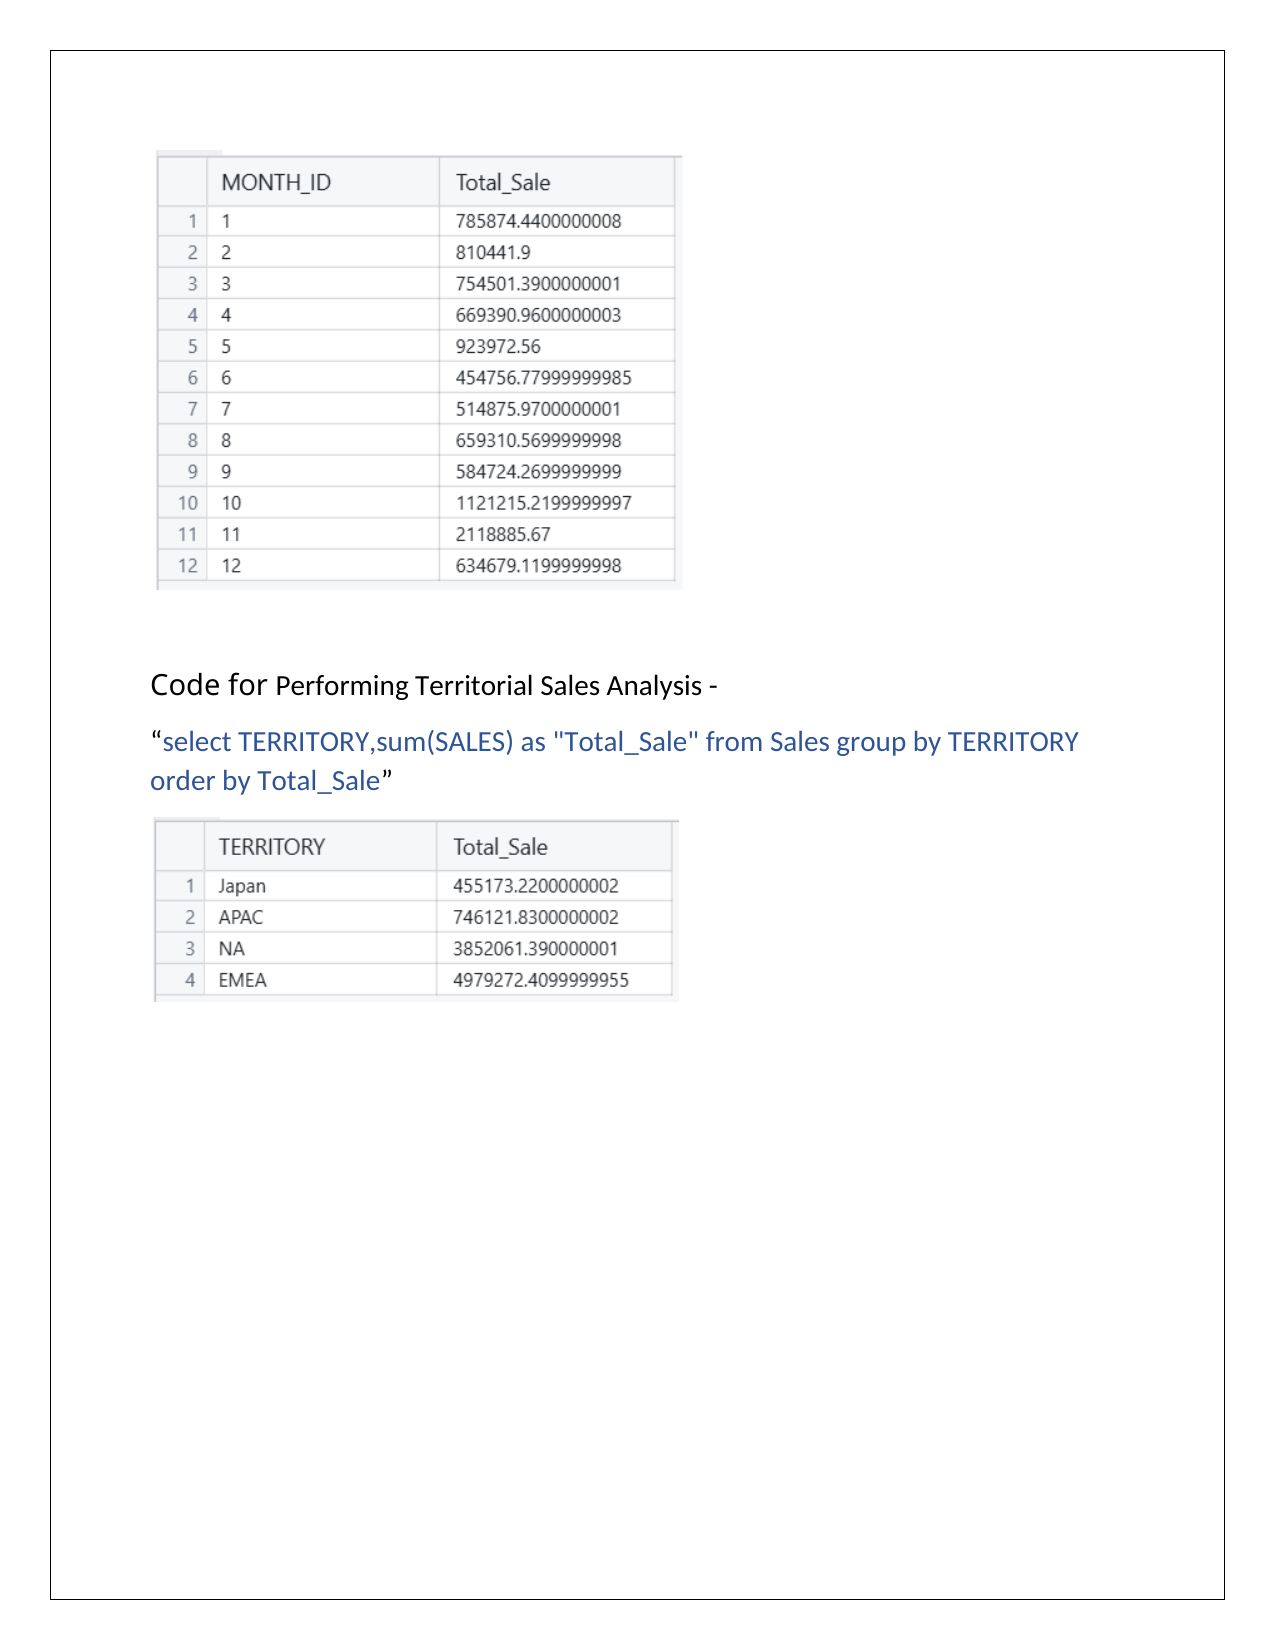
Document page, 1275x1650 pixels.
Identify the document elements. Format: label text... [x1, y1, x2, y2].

picture [150, 150, 683, 590]
text Code for Performing Territorial Sales Analysis - [150, 664, 1125, 704]
text “select TERRITORY,sum(SALES) as "Total_Sale" from Sales group by TERRITORY order by Total_Sale” [150, 723, 1125, 797]
picture [150, 817, 679, 1002]
